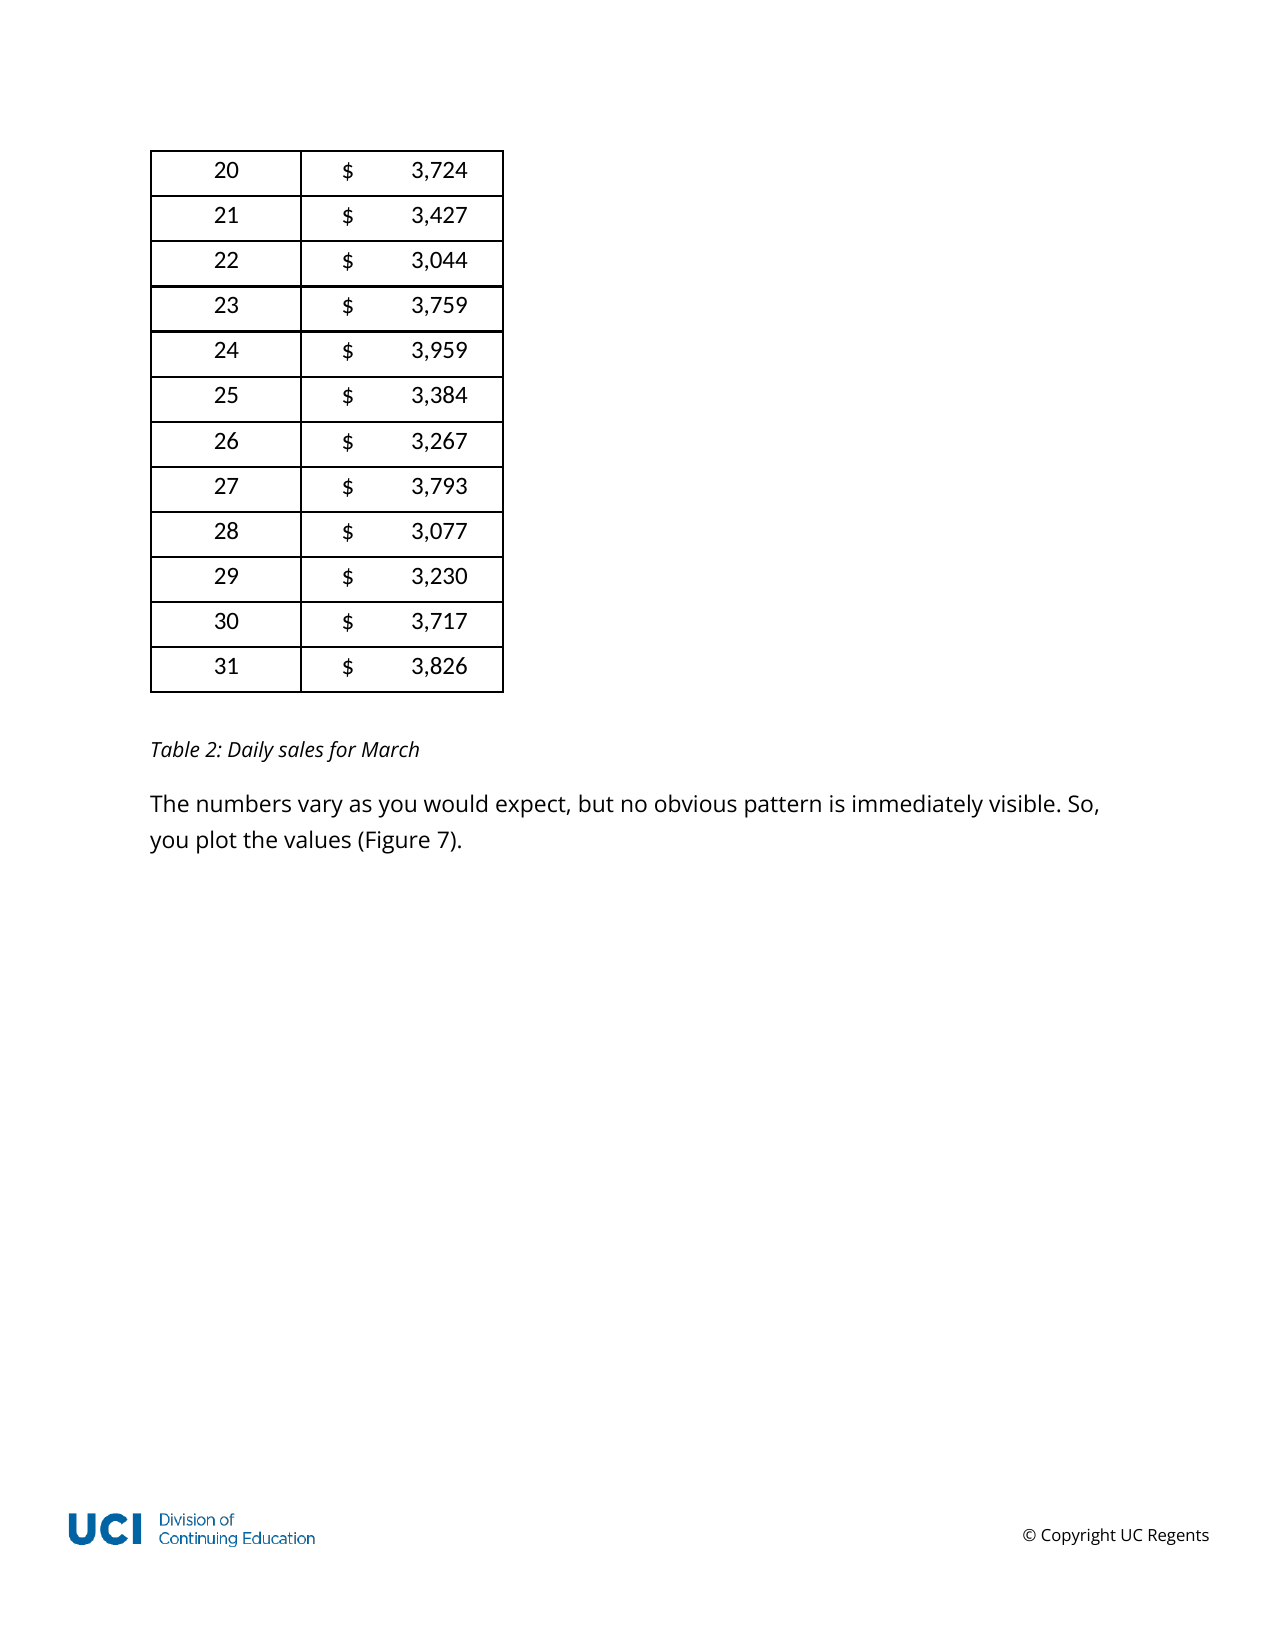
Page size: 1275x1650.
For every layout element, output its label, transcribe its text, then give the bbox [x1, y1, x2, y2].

table_cell 29 [152, 558, 300, 601]
picture [68, 1512, 317, 1547]
table_cell $ 3,427 [302, 197, 502, 240]
table_cell $ 3,384 [302, 378, 502, 421]
table_cell 31 [152, 648, 300, 691]
table_cell $ 3,793 [302, 468, 502, 511]
table_cell 24 [152, 333, 300, 376]
text Table 2: Daily sales for March [150, 735, 1125, 763]
table_cell 30 [152, 603, 300, 646]
table_cell 22 [152, 242, 300, 285]
table_cell 27 [152, 468, 300, 511]
table_cell $ 3,717 [302, 603, 502, 646]
table_cell 25 [152, 378, 300, 421]
table_header $ 3,724 [302, 152, 502, 195]
table_cell $ 3,826 [302, 648, 502, 691]
table_header 20 [152, 152, 300, 195]
table_cell $ 3,759 [302, 288, 502, 330]
table_cell $ 3,230 [302, 558, 502, 601]
table_cell 21 [152, 197, 300, 240]
table_cell $ 3,044 [302, 242, 502, 285]
table_cell $ 3,077 [302, 513, 502, 556]
table_cell 26 [152, 423, 300, 466]
table_cell $ 3,267 [302, 423, 502, 466]
table_cell 28 [152, 513, 300, 556]
table_cell $ 3,959 [302, 333, 502, 376]
table_cell 23 [152, 288, 300, 330]
text The numbers vary as you would expect, but no obvious pattern is immediately visible. So, you plot the values (Figure 7). [150, 788, 1125, 855]
